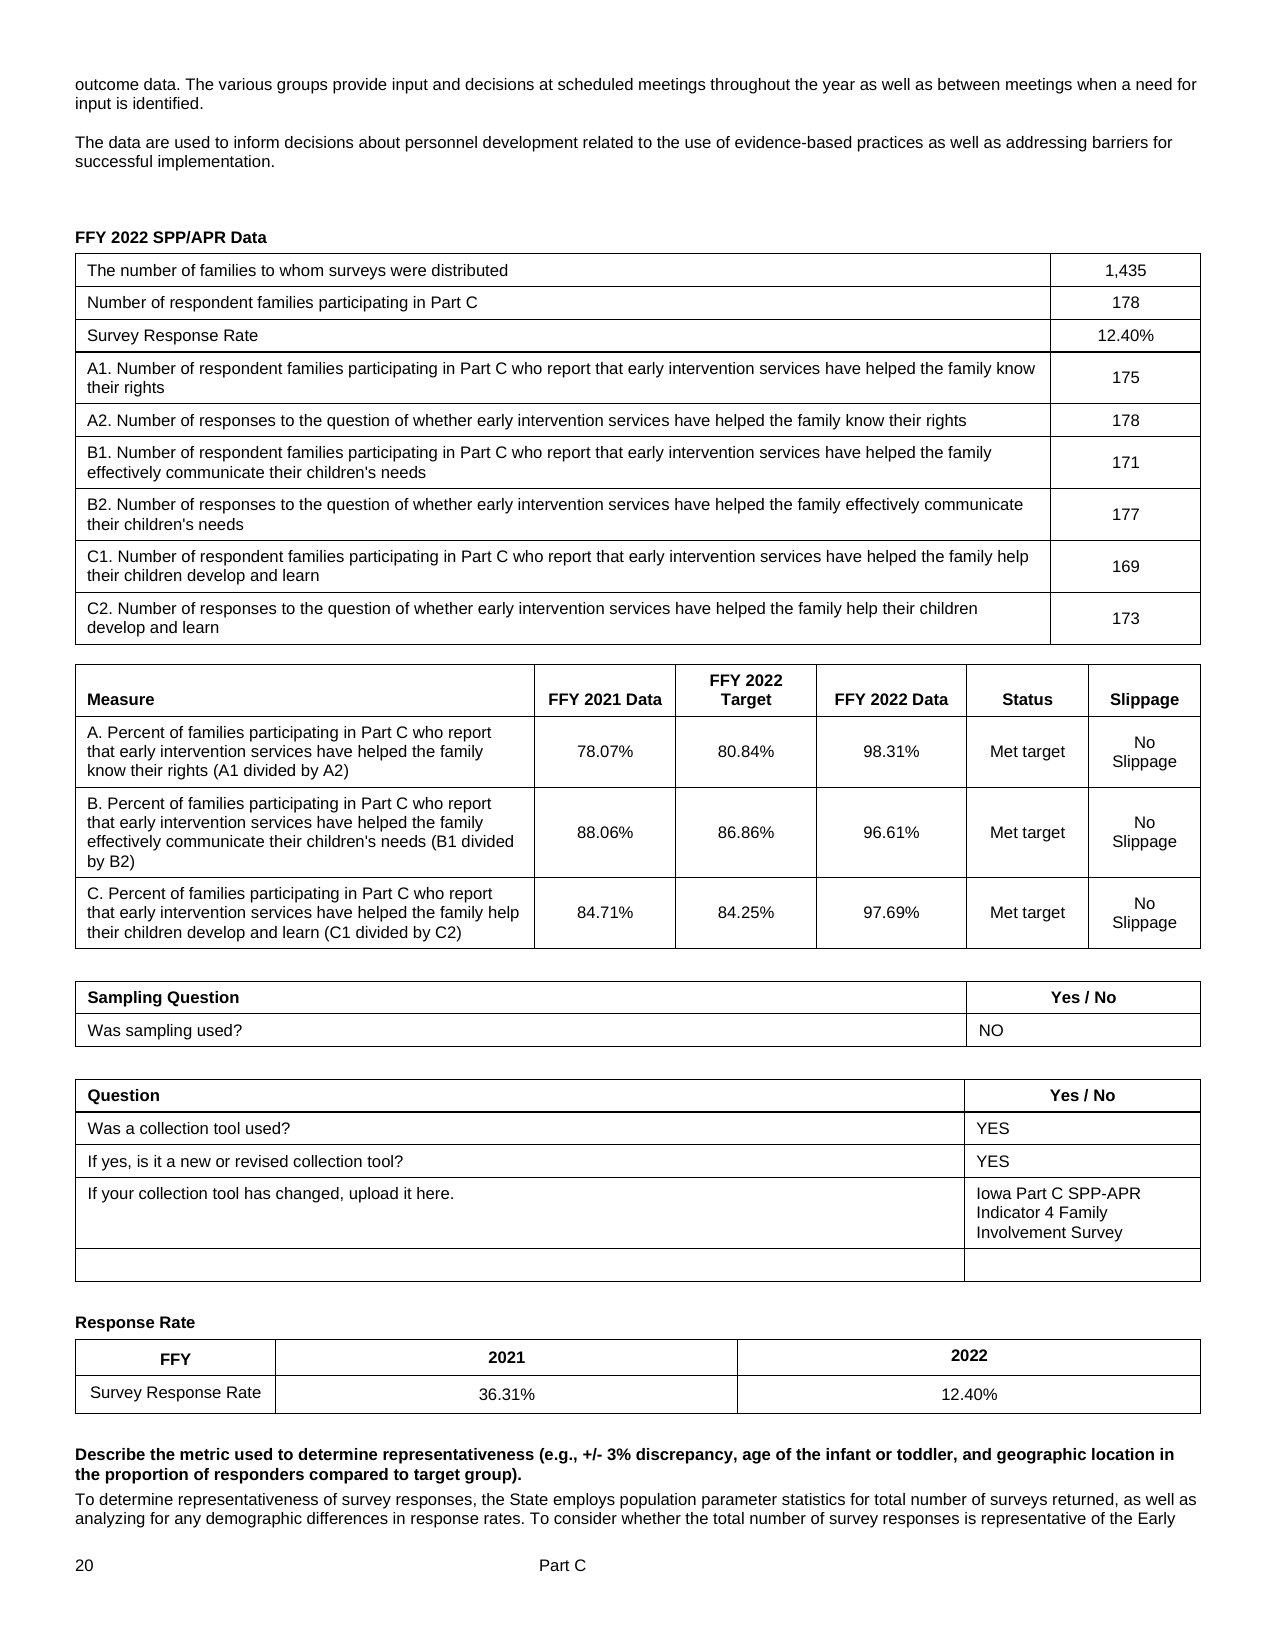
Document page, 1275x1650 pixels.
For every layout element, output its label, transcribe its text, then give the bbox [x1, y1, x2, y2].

table_cell Met target [967, 878, 1088, 948]
table_cell Met target [967, 788, 1088, 877]
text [75, 1490, 1200, 1528]
table_cell No Slippage [1089, 878, 1200, 948]
table_cell 12.40% [1051, 320, 1200, 351]
text Describe the metric used to determine representativeness (e.g., +/- 3% discrepancy, age of the infant or toddler, and geographic location in the proportion of responders compared to target group). [75, 1445, 1200, 1483]
table_cell 97.69% [817, 878, 966, 948]
table_cell Iowa Part C SPP-APR Indicator 4 Family Involvement Survey [965, 1178, 1200, 1248]
table_header FFY [76, 1340, 275, 1375]
table_cell 84.71% [535, 878, 675, 948]
table_header Yes / No [965, 1080, 1200, 1111]
table_header Status [967, 665, 1088, 716]
table_cell No Slippage [1089, 717, 1200, 787]
table_header Slippage [1089, 665, 1200, 716]
table_header 2021 [276, 1340, 737, 1375]
table_cell 171 [1051, 437, 1200, 488]
table_header Yes / No [967, 982, 1200, 1013]
table_header Sampling Question [76, 982, 966, 1013]
table_cell NO [967, 1014, 1200, 1046]
table_cell If yes, is it a new or revised collection tool? [76, 1145, 964, 1177]
table_cell YES [965, 1145, 1200, 1177]
table_cell B. Percent of families participating in Part C who report that early intervention services have helped the family effectively communicate their children's needs (B1 divided by B2) [76, 788, 534, 877]
table_cell A. Percent of families participating in Part C who report that early intervention services have helped the family know their rights (A1 divided by A2) [76, 717, 534, 787]
table_cell [76, 1249, 964, 1281]
table_header 2022 [738, 1340, 1200, 1375]
table_cell A2. Number of responses to the question of whether early intervention services have helped the family know their rights [76, 404, 1050, 436]
text FFY 2022 SPP/APR Data [75, 228, 1200, 247]
table_header FFY 2022 Data [817, 665, 966, 716]
table_cell Number of respondent families participating in Part C [76, 287, 1050, 319]
table_cell 84.25% [676, 878, 816, 948]
text Response Rate [75, 1313, 1200, 1332]
table_cell 88.06% [535, 788, 675, 877]
table_cell 177 [1051, 489, 1200, 540]
table_cell B1. Number of respondent families participating in Part C who report that early intervention services have helped the family effectively communicate their children's needs [76, 437, 1050, 488]
table_cell C1. Number of respondent families participating in Part C who report that early intervention services have helped the family help their children develop and learn [76, 541, 1050, 592]
table_cell Survey Response Rate [76, 320, 1050, 351]
table_header The number of families to whom surveys were distributed [76, 254, 1050, 286]
table_header 1,435 [1051, 254, 1200, 286]
table_cell 98.31% [817, 717, 966, 787]
table_cell If your collection tool has changed, upload it here. [76, 1178, 964, 1248]
table_header Question [76, 1080, 964, 1111]
table_header FFY 2021 Data [535, 665, 675, 716]
table_cell Met target [967, 717, 1088, 787]
table_cell YES [965, 1113, 1200, 1144]
table_cell 173 [1051, 593, 1200, 643]
table_cell Survey Response Rate [76, 1376, 275, 1412]
table_cell A1. Number of respondent families participating in Part C who report that early intervention services have helped the family know their rights [76, 353, 1050, 403]
table_cell Was sampling used? [76, 1014, 966, 1046]
table_cell B2. Number of responses to the question of whether early intervention services have helped the family effectively communicate their children's needs [76, 489, 1050, 540]
table_cell [965, 1249, 1200, 1281]
table_cell 12.40% [738, 1376, 1200, 1412]
table_cell 36.31% [276, 1376, 737, 1412]
table_cell No Slippage [1089, 788, 1200, 877]
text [75, 75, 1200, 171]
table_cell Was a collection tool used? [76, 1113, 964, 1144]
table_cell C. Percent of families participating in Part C who report that early intervention services have helped the family help their children develop and learn (C1 divided by C2) [76, 878, 534, 948]
table_cell 178 [1051, 404, 1200, 436]
table_cell 96.61% [817, 788, 966, 877]
table_cell 175 [1051, 353, 1200, 403]
table_header FFY 2022 Target [676, 665, 816, 716]
table_cell 178 [1051, 287, 1200, 319]
table_cell 78.07% [535, 717, 675, 787]
table_header Measure [76, 665, 534, 716]
table_cell 86.86% [676, 788, 816, 877]
table_cell 169 [1051, 541, 1200, 592]
table_cell C2. Number of responses to the question of whether early intervention services have helped the family help their children develop and learn [76, 593, 1050, 643]
table_cell 80.84% [676, 717, 816, 787]
